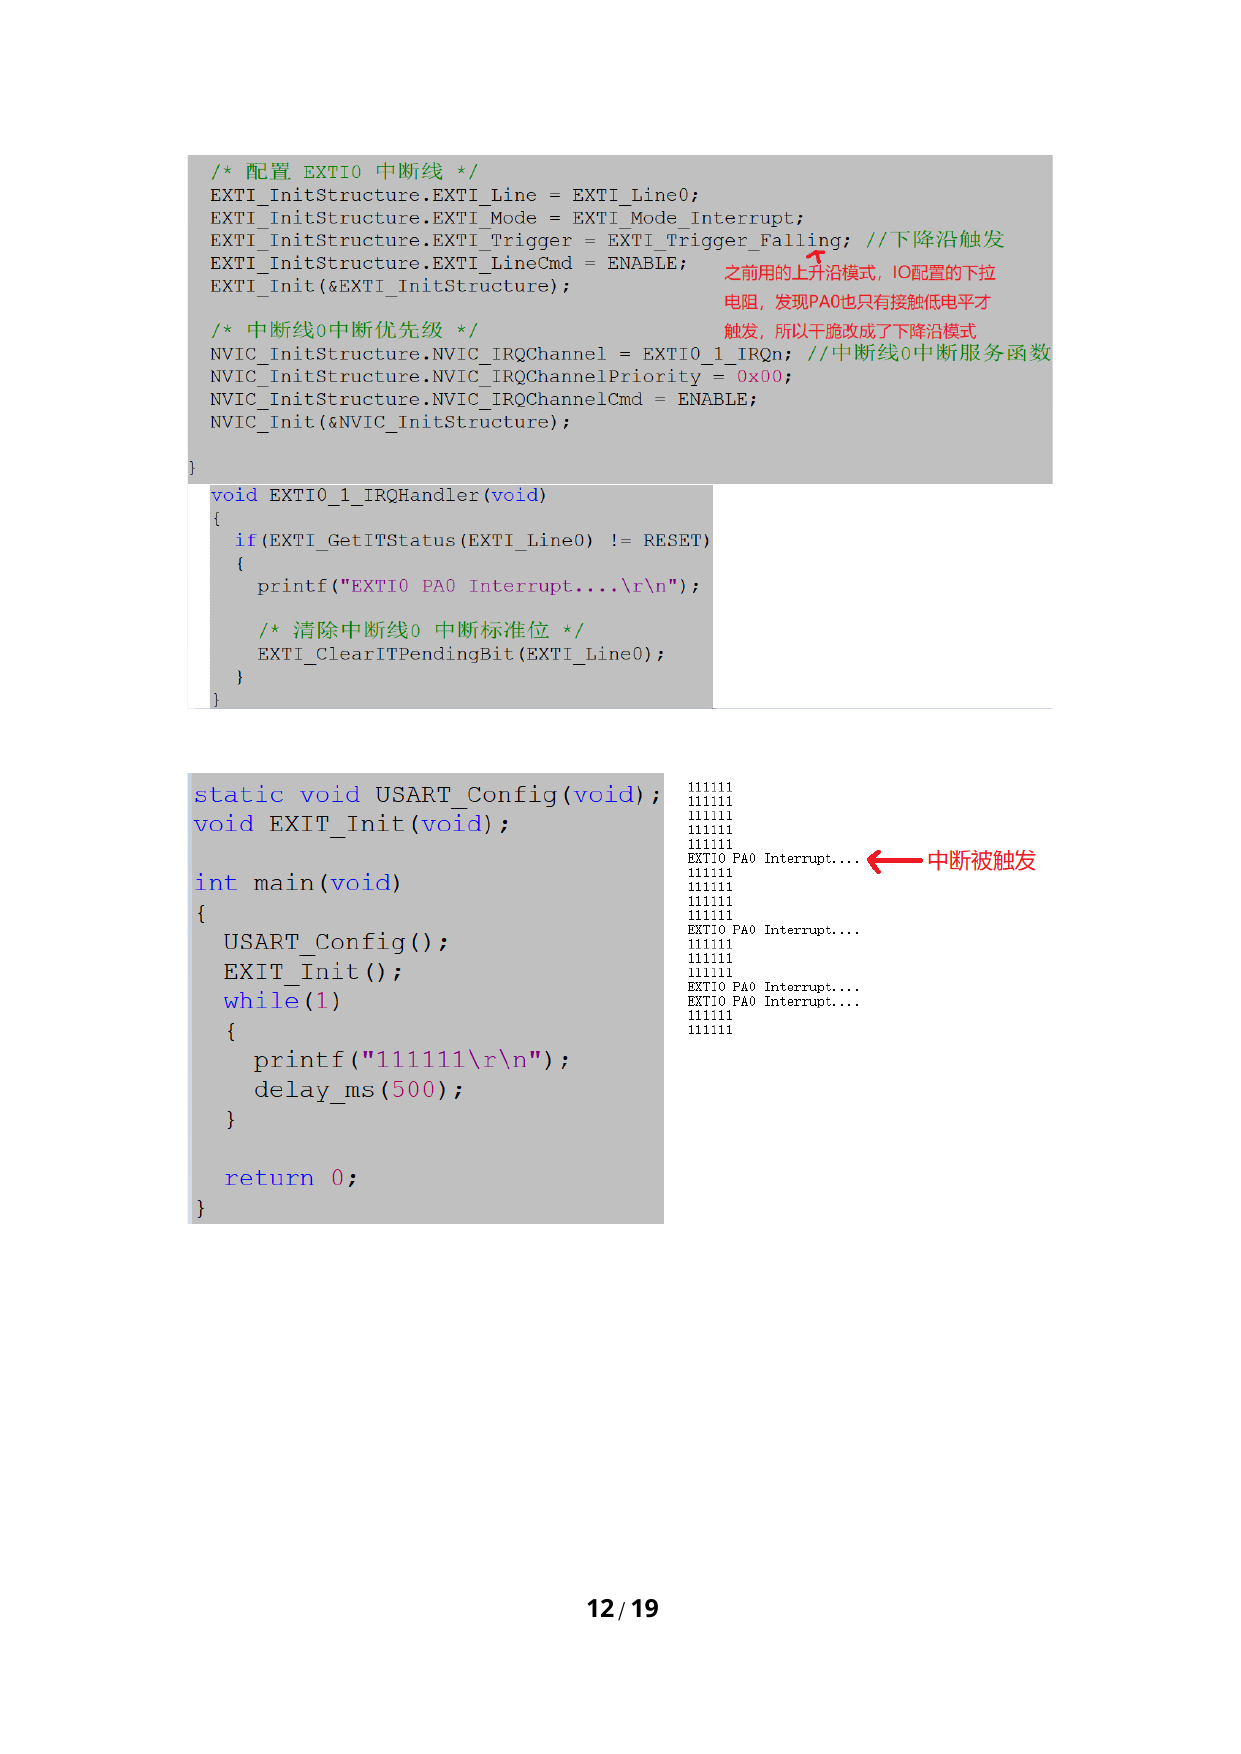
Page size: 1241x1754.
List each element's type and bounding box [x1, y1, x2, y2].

picture [187, 155, 1053, 709]
picture [187, 773, 1053, 1224]
